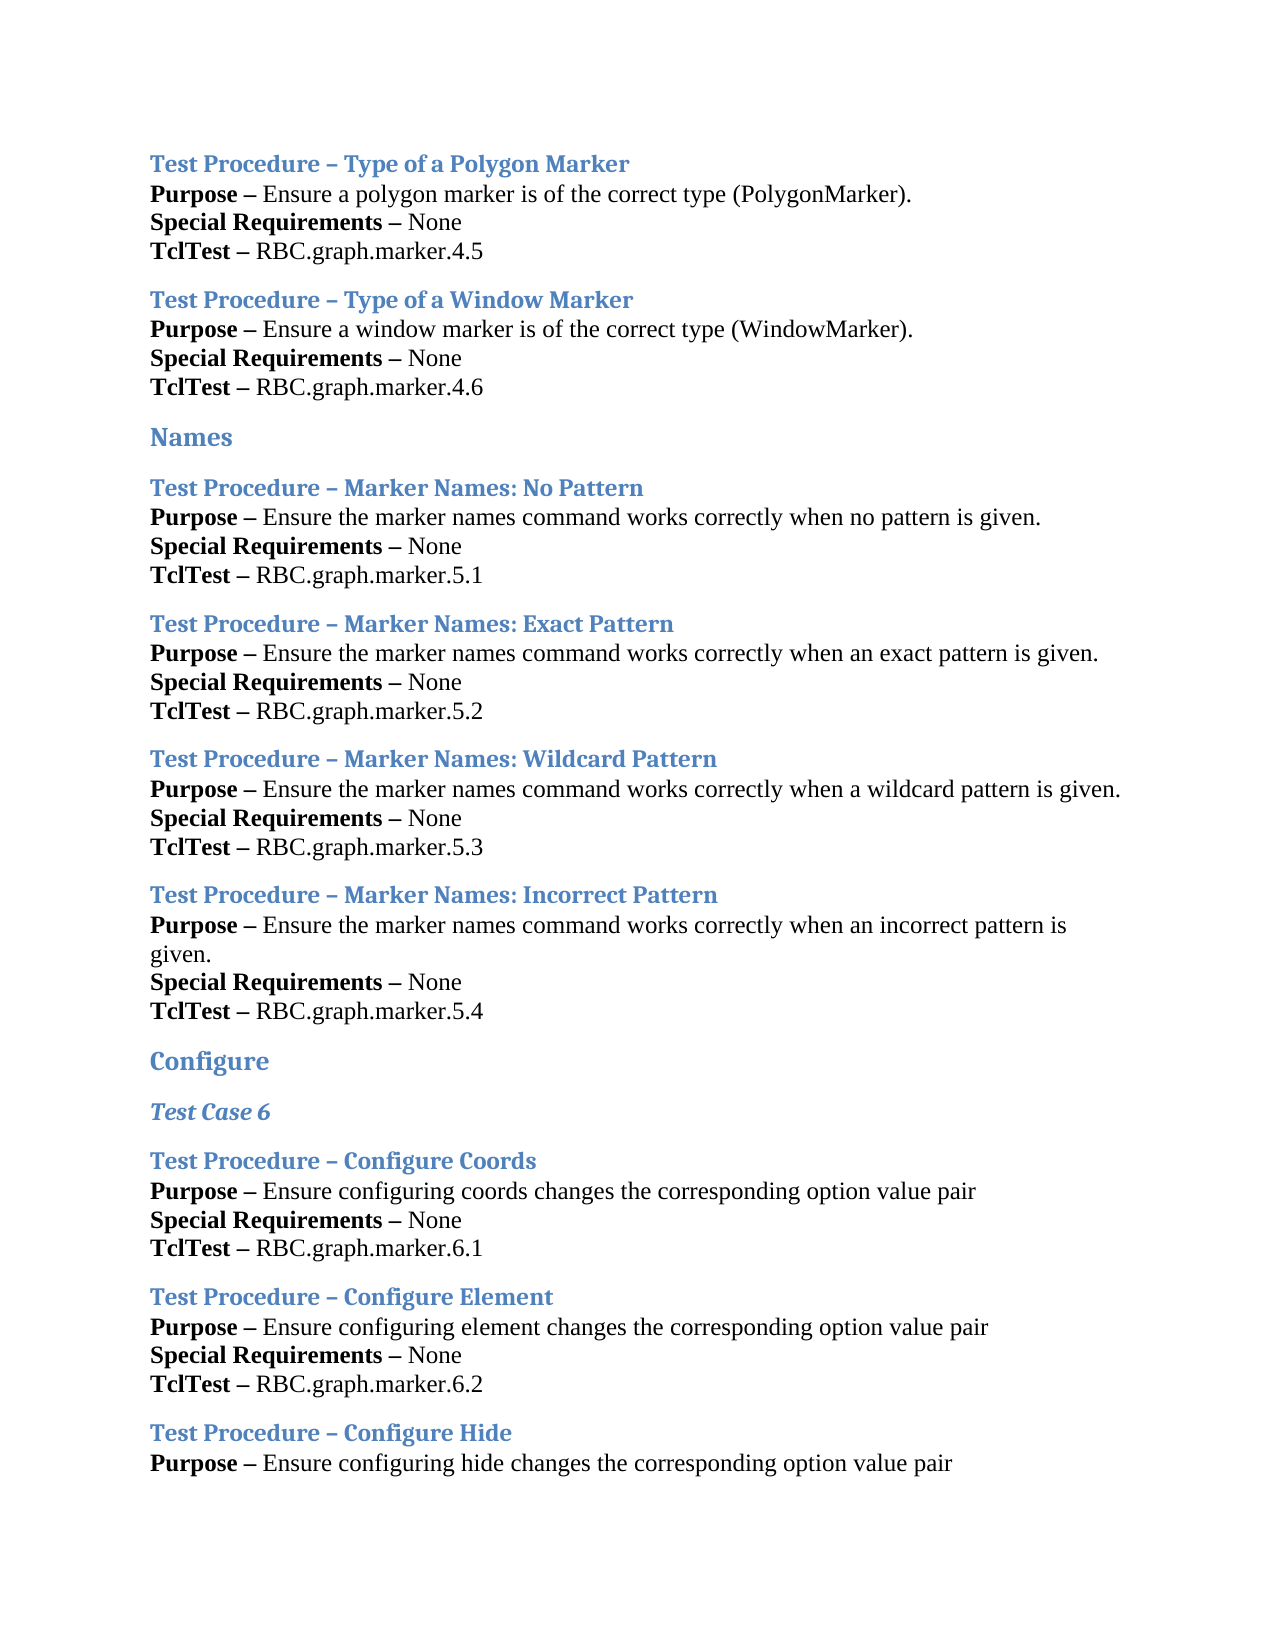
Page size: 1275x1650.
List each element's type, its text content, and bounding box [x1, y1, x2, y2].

text Purpose – Ensure the marker names command works correctly when no pattern is given. [150, 502, 1125, 531]
text Special Requirements – None [150, 531, 1125, 560]
text Purpose – Ensure a window marker is of the correct type (WindowMarker). [150, 314, 1125, 343]
text Special Requirements – None [150, 207, 1125, 236]
subtitle Test Procedure – Configure Hide [150, 1419, 1125, 1448]
text Purpose – Ensure configuring coords changes the corresponding option value pair [150, 1176, 1125, 1205]
text TclTest – RBC.graph.marker.5.3 [150, 832, 1125, 860]
text Special Requirements – None [150, 1341, 1125, 1369]
text Purpose – Ensure configuring element changes the corresponding option value pair [150, 1312, 1125, 1341]
subtitle Test Procedure – Type of a Polygon Marker [150, 150, 1125, 179]
subtitle Test Procedure – Marker Names: Incorrect Pattern [150, 881, 1125, 910]
subtitle Names [150, 422, 1125, 453]
text TclTest – RBC.graph.marker.4.6 [150, 372, 1125, 401]
text Purpose – Ensure a polygon marker is of the correct type (PolygonMarker). [150, 179, 1125, 207]
text Purpose – Ensure the marker names command works correctly when an incorrect pattern is given. [150, 910, 1125, 967]
text TclTest – RBC.graph.marker.4.5 [150, 236, 1125, 265]
subtitle Configure [150, 1046, 1125, 1077]
subtitle Test Procedure – Type of a Window Marker [150, 286, 1125, 314]
subtitle Test Procedure – Marker Names: Exact Pattern [150, 609, 1125, 638]
text Purpose – Ensure the marker names command works correctly when a wildcard pattern is given. [150, 774, 1125, 803]
text Special Requirements – None [150, 803, 1125, 832]
text Special Requirements – None [150, 343, 1125, 372]
text TclTest – RBC.graph.marker.5.4 [150, 996, 1125, 1025]
subtitle Test Procedure – Configure Element [150, 1283, 1125, 1312]
subtitle Test Procedure – Marker Names: No Pattern [150, 474, 1125, 502]
text Special Requirements – None [150, 1205, 1125, 1233]
text Special Requirements – None [150, 967, 1125, 996]
text TclTest – RBC.graph.marker.6.1 [150, 1233, 1125, 1262]
subtitle Test Procedure – Marker Names: Wildcard Pattern [150, 745, 1125, 774]
subtitle Test Case 6 [150, 1098, 1125, 1126]
text TclTest – RBC.graph.marker.5.2 [150, 696, 1125, 724]
text TclTest – RBC.graph.marker.5.1 [150, 560, 1125, 589]
text Special Requirements – None [150, 667, 1125, 696]
subtitle Test Procedure – Configure Coords [150, 1147, 1125, 1176]
text Purpose – Ensure configuring hide changes the corresponding option value pair [150, 1448, 1125, 1476]
text TclTest – RBC.graph.marker.6.2 [150, 1369, 1125, 1398]
text Purpose – Ensure the marker names command works correctly when an exact pattern is given. [150, 638, 1125, 667]
